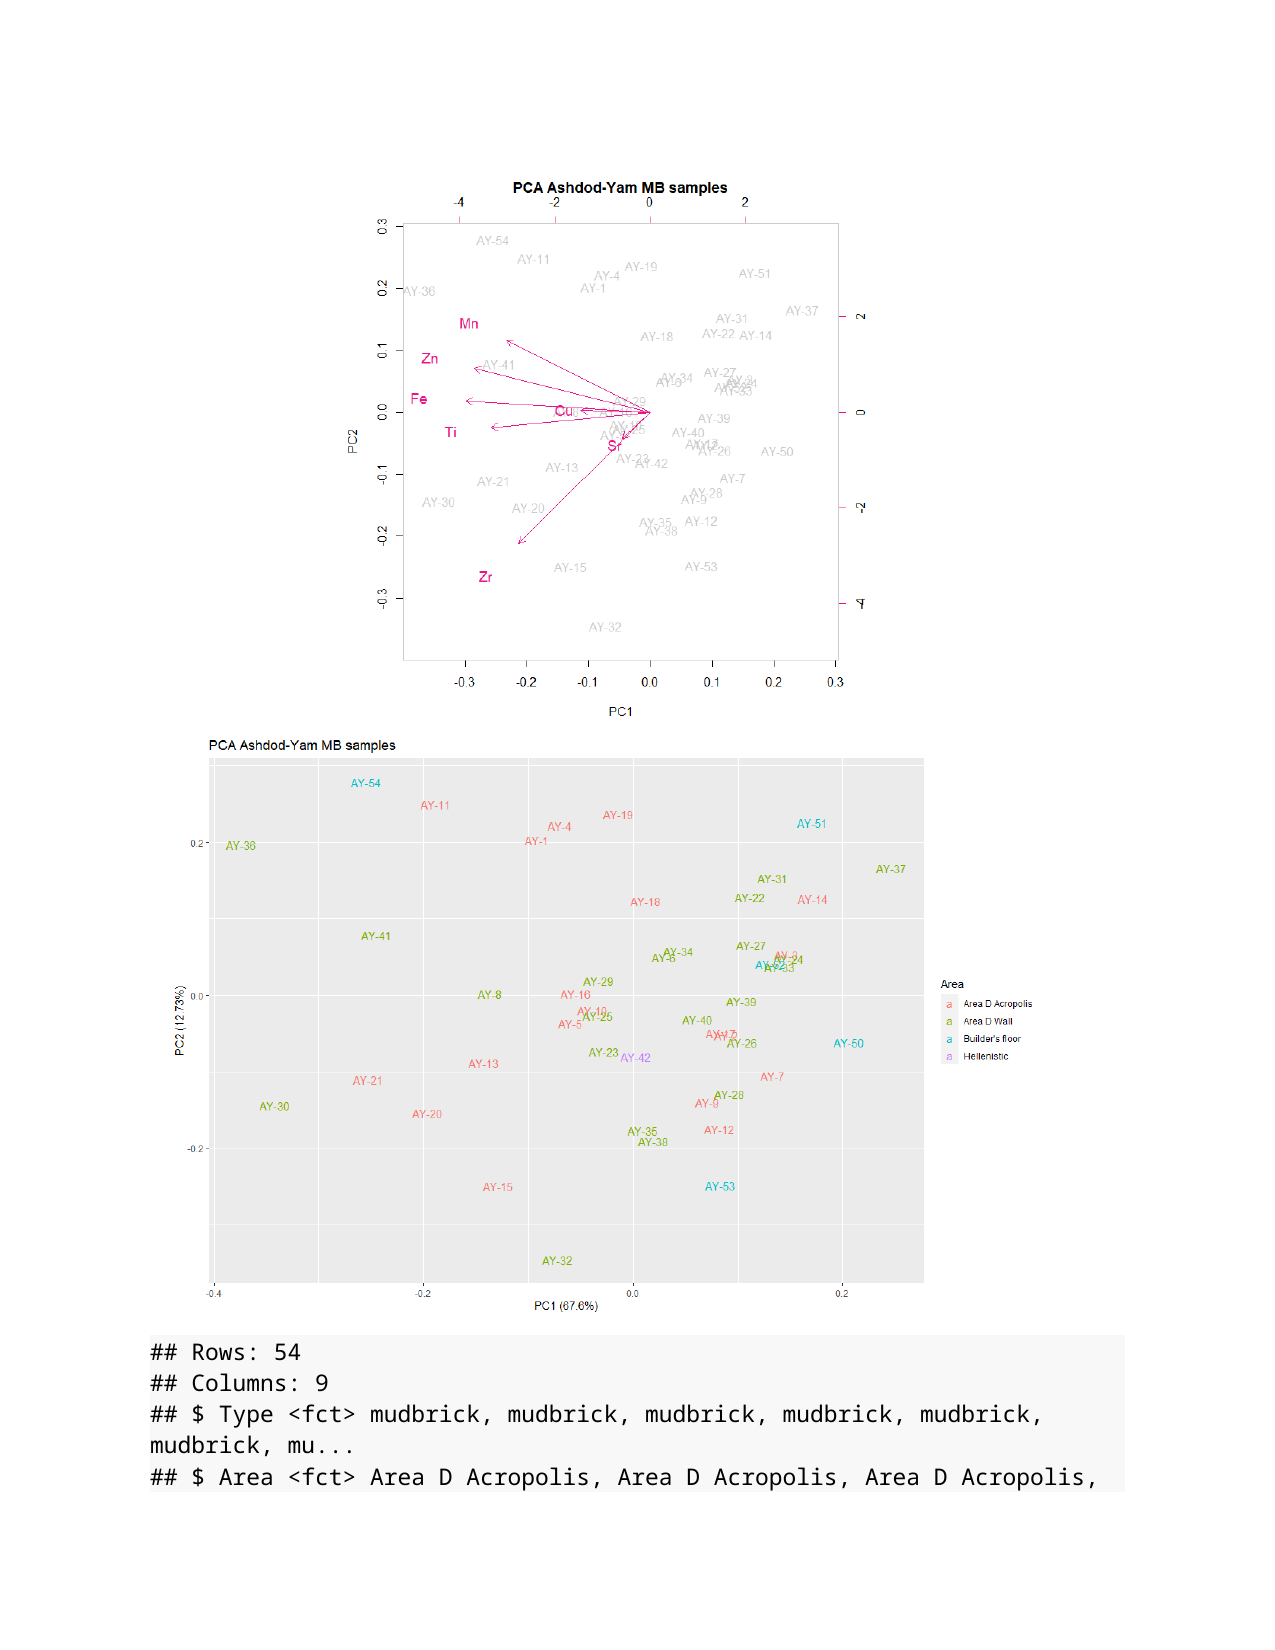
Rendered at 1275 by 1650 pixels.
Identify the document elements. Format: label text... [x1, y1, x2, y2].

picture [168, 150, 1044, 1317]
